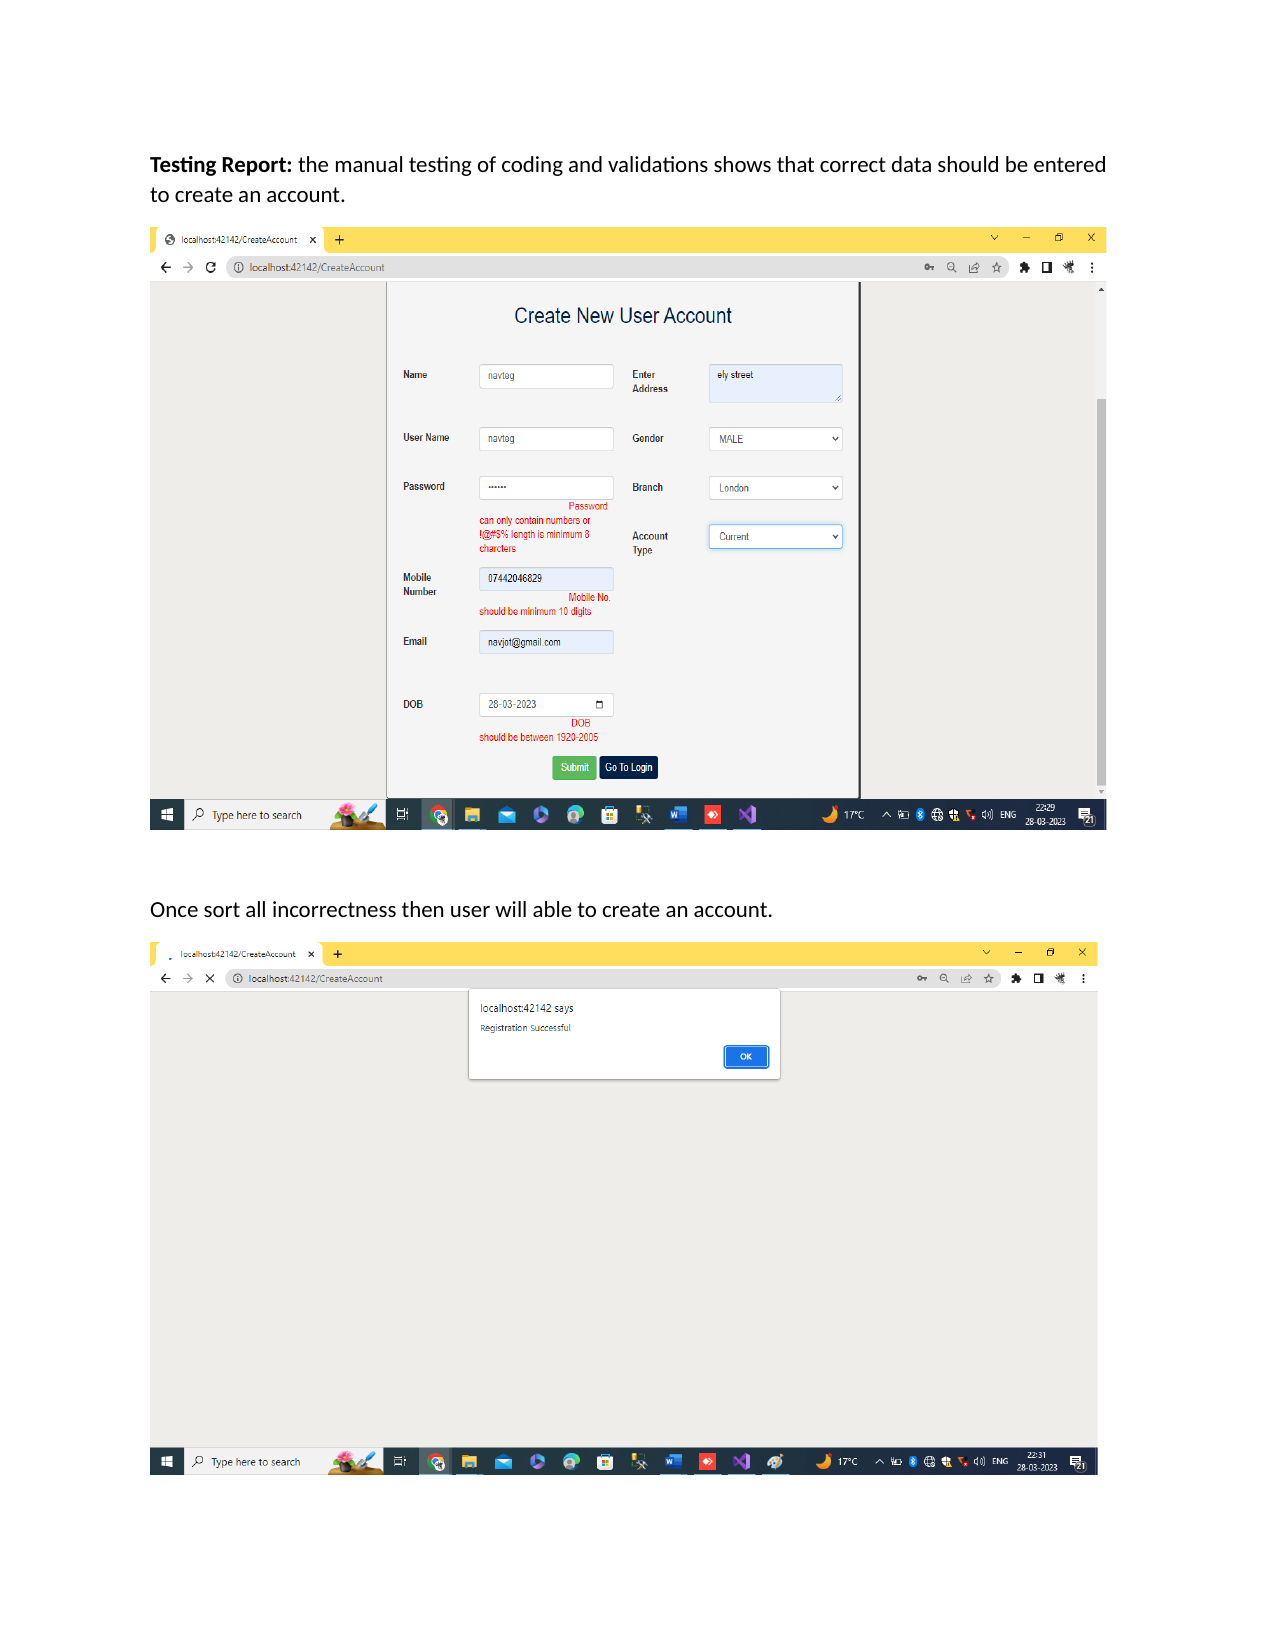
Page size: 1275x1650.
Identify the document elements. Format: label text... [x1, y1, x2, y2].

text Testing Report: the manual testing of coding and validations shows that correct data should be entered to create an account. [150, 150, 1125, 208]
picture [150, 227, 1107, 830]
picture [150, 942, 1098, 1475]
text Once sort all incorrectness then user will able to create an account. [150, 895, 1125, 923]
